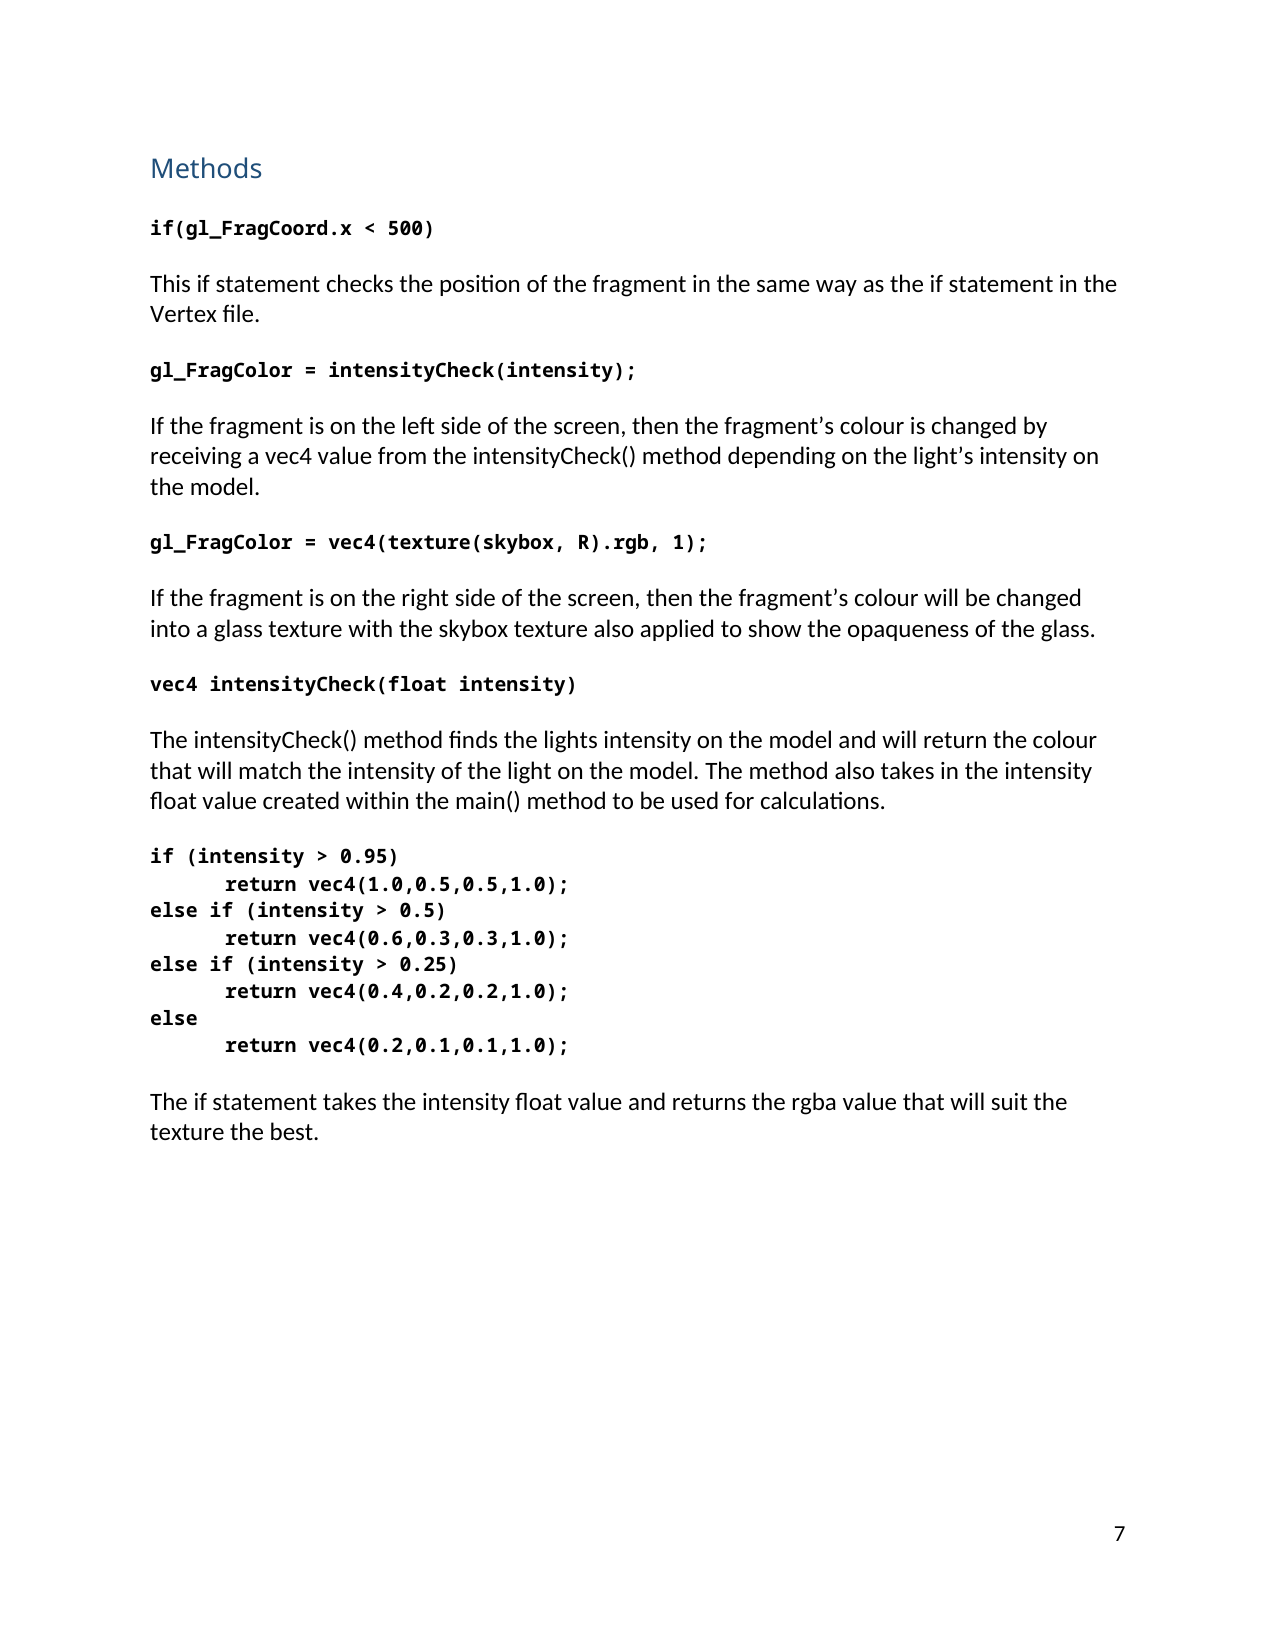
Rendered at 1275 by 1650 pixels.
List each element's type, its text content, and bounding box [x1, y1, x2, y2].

text return vec4(0.6,0.3,0.3,1.0); [150, 924, 1125, 951]
text else [150, 1005, 1125, 1032]
text else if (intensity > 0.25) [150, 951, 1125, 978]
text If the fragment is on the right side of the screen, then the fragment’s colour will be changed into a glass texture with the skybox texture also applied to show the opaqueness of the glass. [150, 582, 1125, 643]
text if (intensity > 0.95) [150, 843, 1125, 870]
text This if statement checks the position of the fragment in the same way as the if statement in the Vertex file. [150, 268, 1125, 329]
text If the fragment is on the left side of the screen, then the fragment’s colour is changed by receiving a vec4 value from the intensityCheck() method depending on the light’s intensity on the model. [150, 410, 1125, 501]
text The intensityCheck() method finds the lights intensity on the model and will return the colour that will match the intensity of the light on the model. The method also takes in the intensity float value created within the main() method to be used for calculations. [150, 724, 1125, 816]
text return vec4(0.4,0.2,0.2,1.0); [150, 978, 1125, 1005]
subtitle Methods [150, 150, 1125, 187]
text else if (intensity > 0.5) [150, 897, 1125, 924]
text return vec4(0.2,0.1,0.1,1.0); [150, 1032, 1125, 1059]
text gl_FragColor = intensityCheck(intensity); [150, 356, 1125, 383]
text if(gl_FragCoord.x < 500) [150, 214, 1125, 241]
text gl_FragColor = vec4(texture(skybox, R).rgb, 1); [150, 528, 1125, 555]
text return vec4(1.0,0.5,0.5,1.0); [150, 870, 1125, 897]
text vec4 intensityCheck(float intensity) [150, 670, 1125, 697]
text The if statement takes the intensity float value and returns the rgba value that will suit the texture the best. [150, 1086, 1125, 1147]
